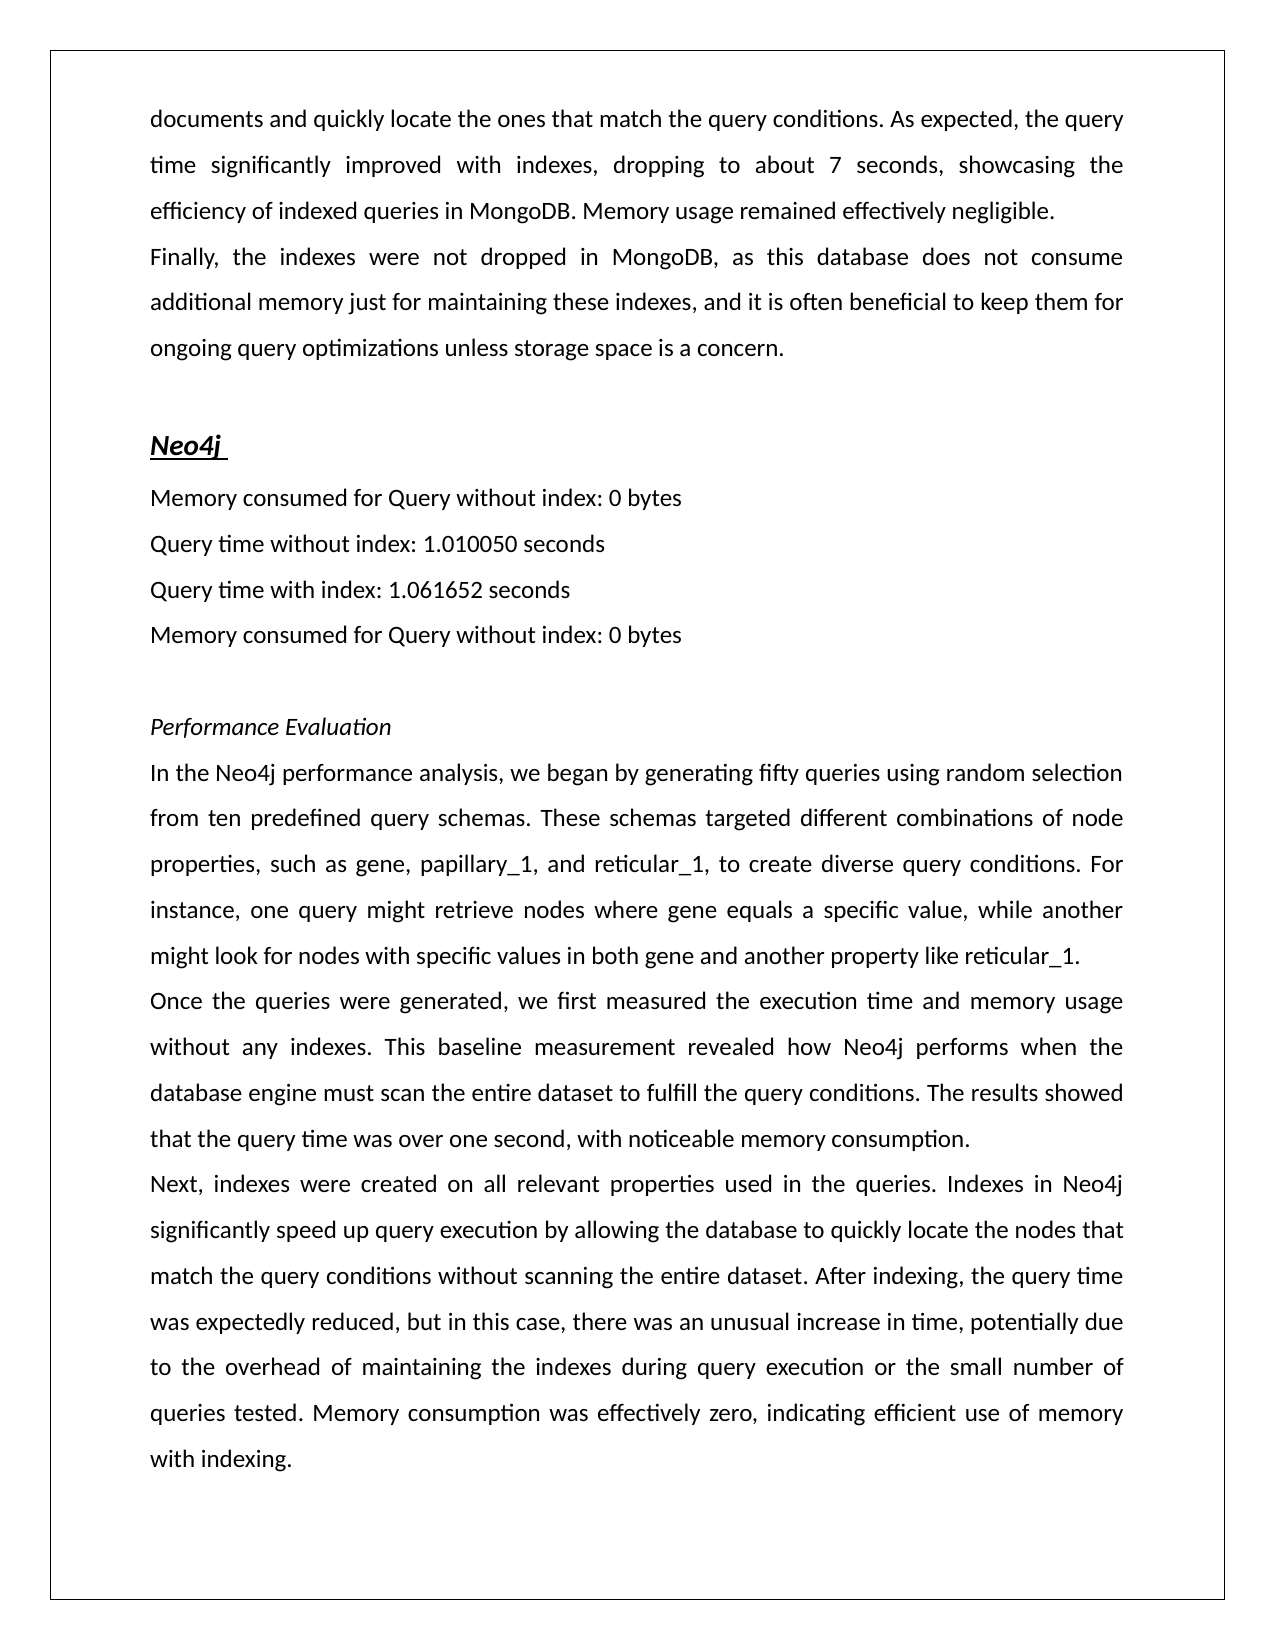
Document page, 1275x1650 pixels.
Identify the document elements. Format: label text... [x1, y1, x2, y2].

text Query time with index: 1.061652 seconds [150, 574, 1125, 604]
text Next, indexes were created on all relevant properties used in the queries. Indexes in Neo4j significantly speed up query execution by allowing the database to quickly locate the nodes that match the query conditions without scanning the entire dataset. After indexing, the query time was expectedly reduced, but in this case, there was an unusual increase in time, potentially due to the overhead of maintaining the indexes during query execution or the small number of queries tested. Memory consumption was effectively zero, indicating efficient use of memory with indexing. [150, 1168, 1125, 1473]
text Finally, the indexes were not dropped in MongoDB, as this database does not consume additional memory just for maintaining these indexes, and it is often beneficial to keep them for ongoing query optimizations unless storage space is a concern. [150, 241, 1125, 363]
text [150, 103, 1125, 225]
text Performance Evaluation [150, 711, 1125, 742]
text Query time without index: 1.010050 seconds [150, 528, 1125, 559]
text Once the queries were generated, we first measured the execution time and memory usage without any indexes. This baseline measurement revealed how Neo4j performs when the database engine must scan the entire dataset to fulfill the query conditions. The results showed that the query time was over one second, with noticeable memory consumption. [150, 986, 1125, 1153]
text Neo4j [150, 427, 1125, 463]
text In the Neo4j performance analysis, we began by generating fifty queries using random selection from ten predefined query schemas. These schemas targeted different combinations of node properties, such as gene, papillary_1, and reticular_1, to create diverse query conditions. For instance, one query might retrieve nodes where gene equals a specific value, while another might look for nodes with specific values in both gene and another property like reticular_1. [150, 757, 1125, 970]
text Memory consumed for Query without index: 0 bytes [150, 482, 1125, 513]
text Memory consumed for Query without index: 0 bytes [150, 620, 1125, 650]
